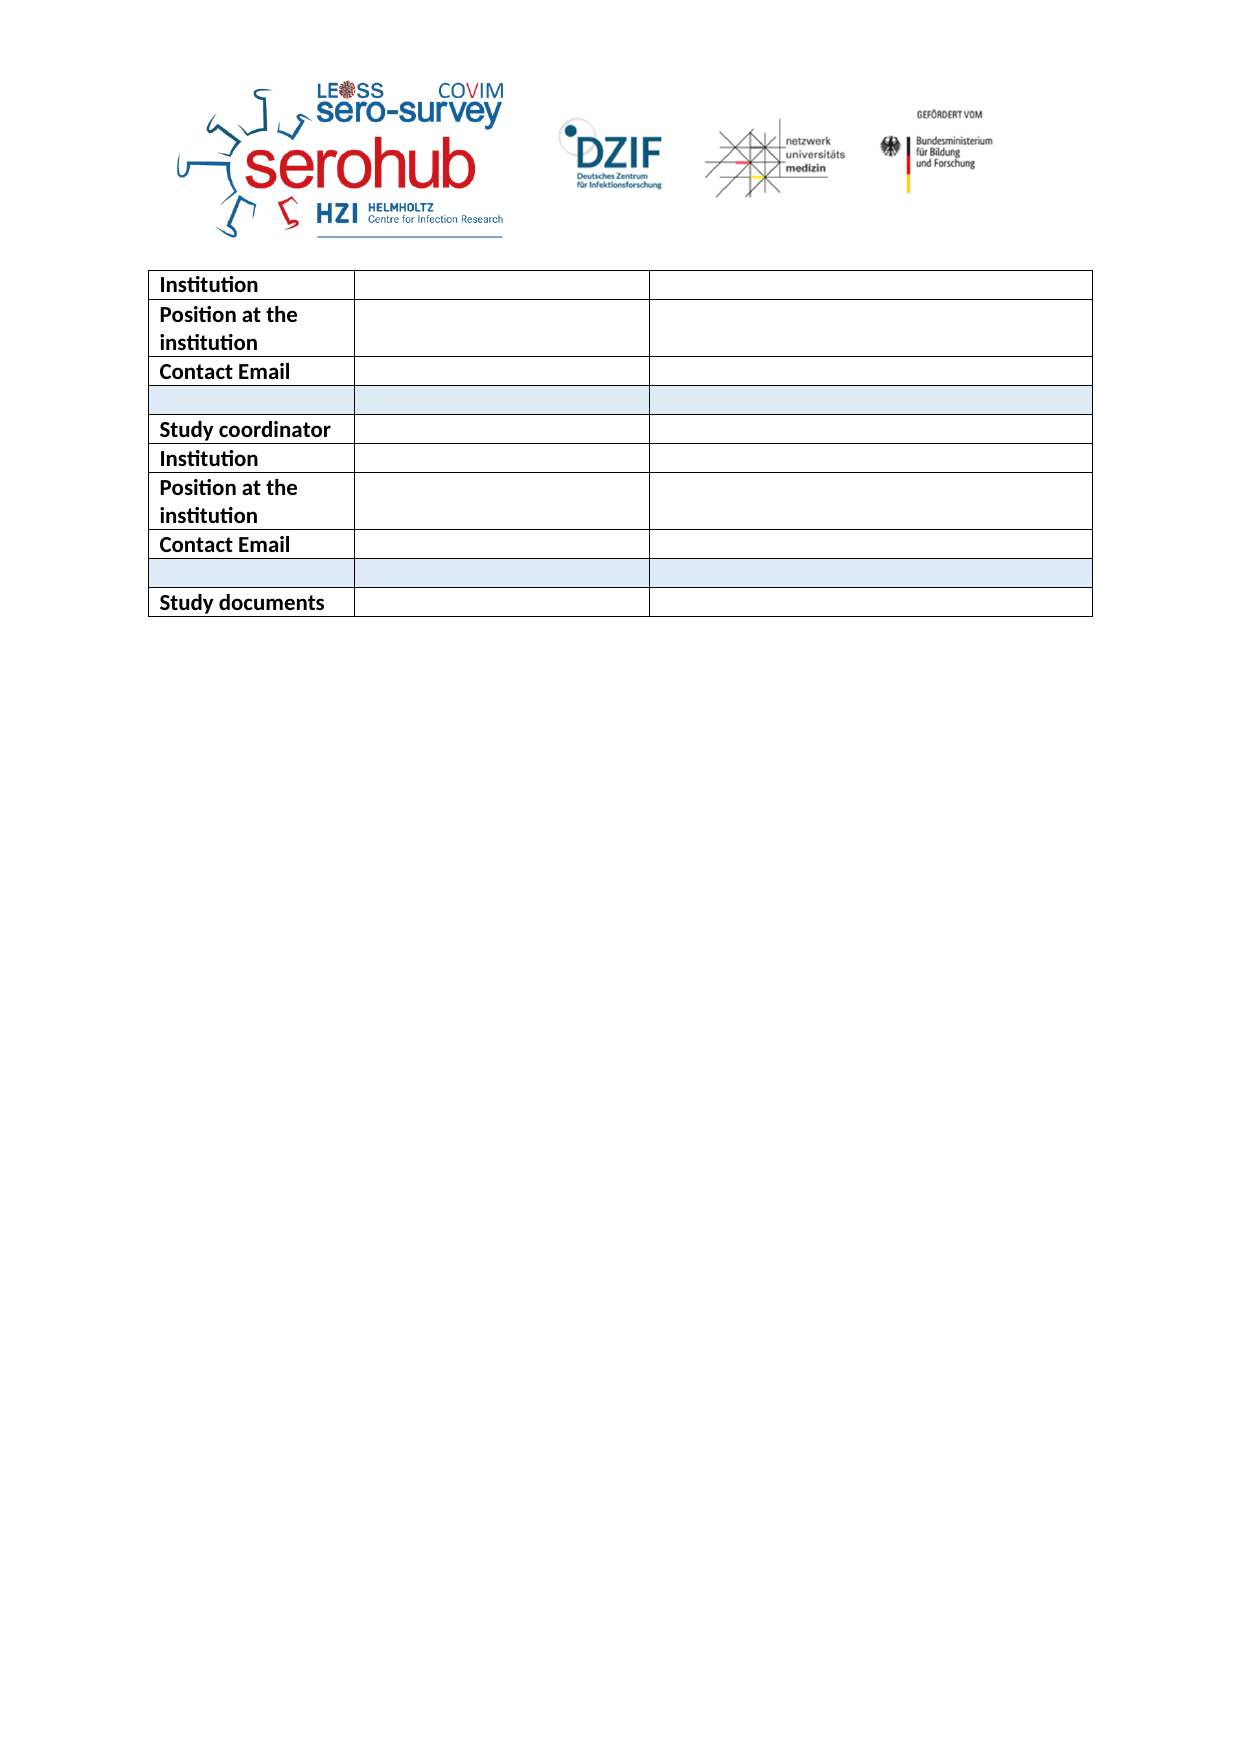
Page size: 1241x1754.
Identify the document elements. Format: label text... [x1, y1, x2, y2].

table_cell [355, 559, 649, 587]
table_cell [355, 444, 649, 472]
table_cell [355, 473, 649, 529]
table_cell [355, 530, 649, 558]
table_cell Position at the institution [149, 473, 354, 529]
table_cell [650, 357, 1092, 385]
table_cell [650, 300, 1092, 356]
table_cell [650, 271, 1092, 299]
picture [147, 73, 1016, 242]
table_cell Contact Email [149, 530, 354, 558]
table_cell [355, 357, 649, 385]
table_cell Study documents [149, 588, 354, 616]
table_cell [149, 386, 354, 414]
table_cell [650, 473, 1092, 529]
table_cell Institution [149, 444, 354, 472]
table_cell [149, 559, 354, 587]
table_cell [650, 386, 1092, 414]
table_cell [650, 588, 1092, 616]
table_cell [355, 415, 649, 443]
table_cell Position at the institution [149, 300, 354, 356]
table_cell [650, 444, 1092, 472]
table_cell Institution [149, 271, 354, 299]
table_cell [355, 386, 649, 414]
table_cell [355, 271, 649, 299]
table_cell [355, 300, 649, 356]
table_cell [650, 559, 1092, 587]
table_cell Study coordinator [149, 415, 354, 443]
table_cell [355, 588, 649, 616]
table_cell [650, 530, 1092, 558]
table_cell [650, 415, 1092, 443]
table_cell Contact Email [149, 357, 354, 385]
